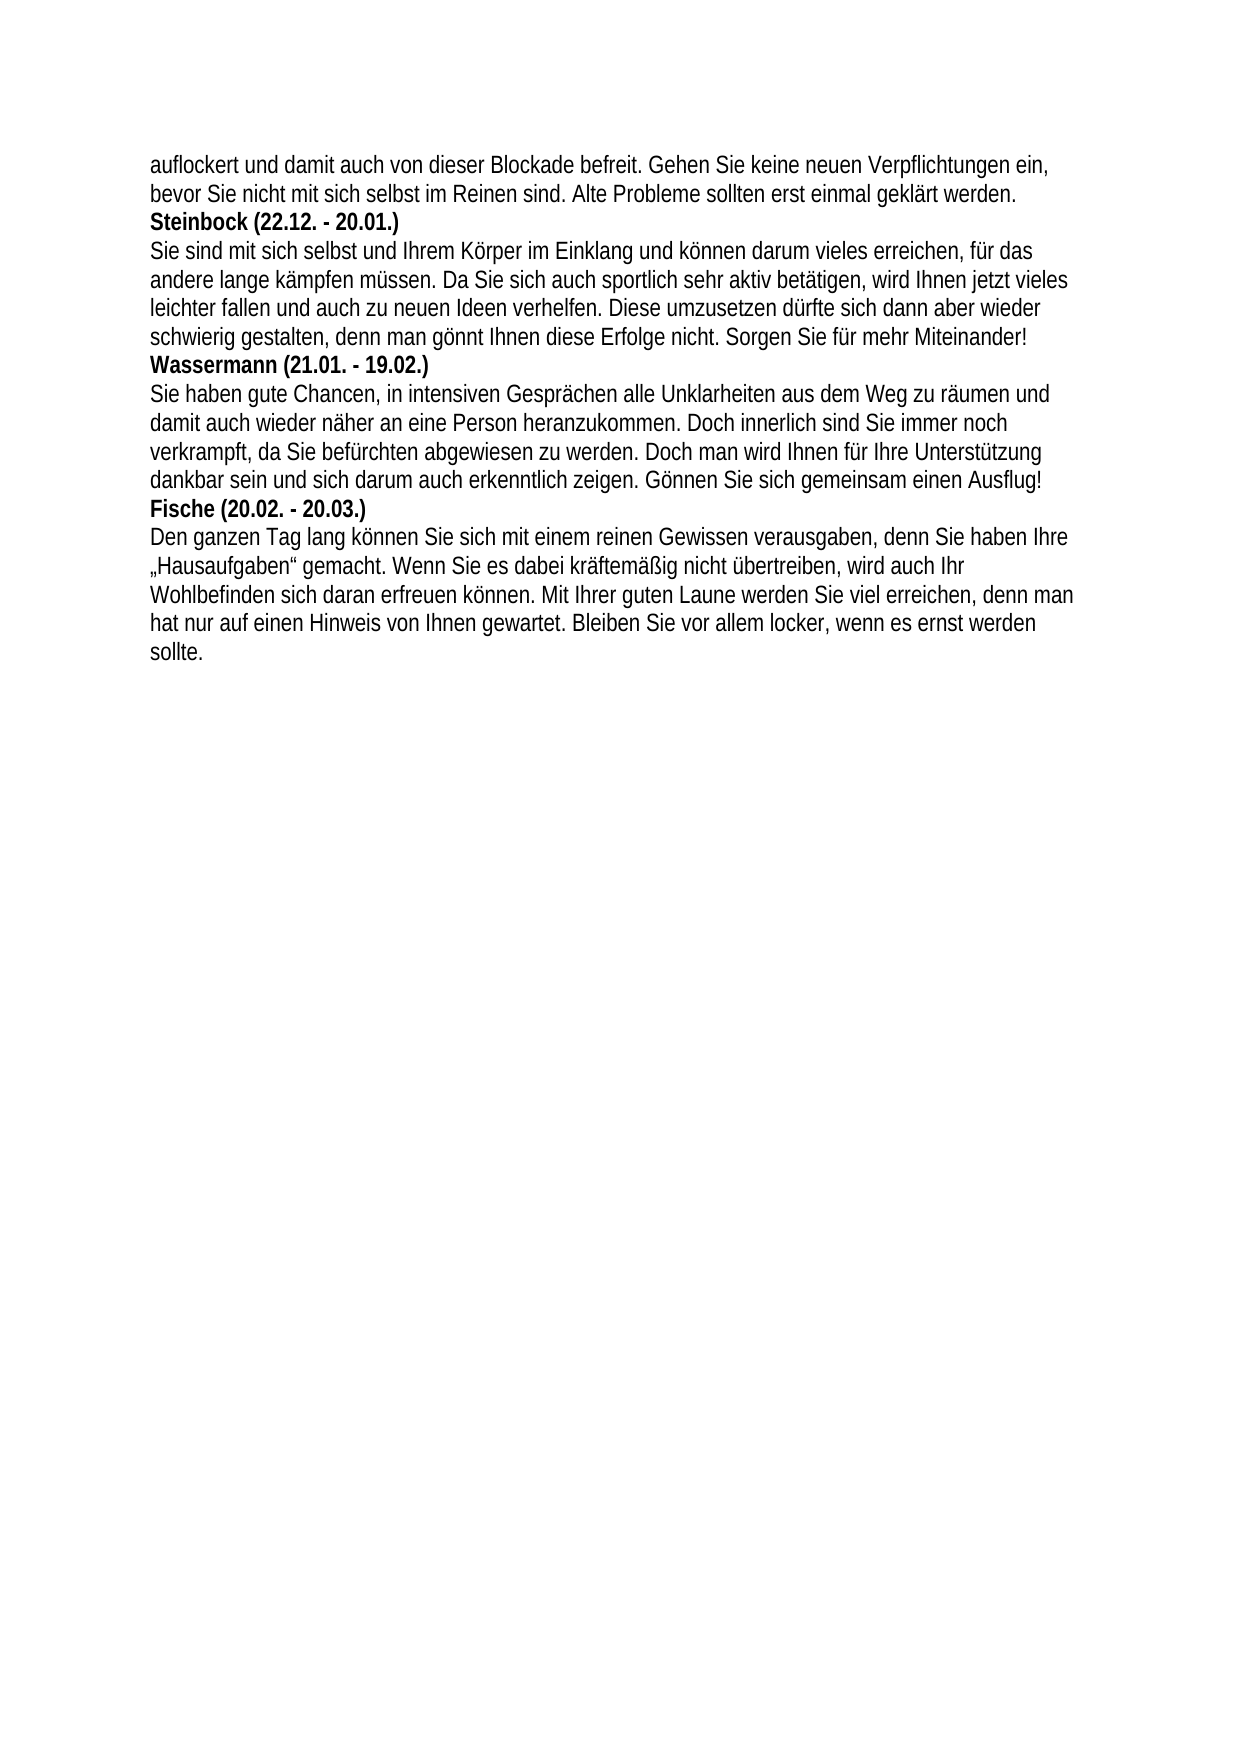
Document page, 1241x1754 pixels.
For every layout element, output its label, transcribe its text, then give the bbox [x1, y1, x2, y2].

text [150, 150, 1090, 207]
text Wassermann (21.01. - 19.02.) [150, 351, 1090, 379]
text Den ganzen Tag lang können Sie sich mit einem reinen Gewissen verausgaben, denn Sie haben Ihre „Hausaufgaben“ gemacht. Wenn Sie es dabei kräftemäßig nicht übertreiben, wird auch Ihr Wohlbefinden sich daran erfreuen können. Mit Ihrer guten Laune werden Sie viel erreichen, denn man hat nur auf einen Hinweis von Ihnen gewartet. Bleiben Sie vor allem locker, wenn es ernst werden sollte. [150, 522, 1090, 666]
text Fische (20.02. - 20.03.) [150, 494, 1090, 522]
text Sie haben gute Chancen, in intensiven Gesprächen alle Unklarheiten aus dem Weg zu räumen und damit auch wieder näher an eine Person heranzukommen. Doch innerlich sind Sie immer noch verkrampft, da Sie befürchten abgewiesen zu werden. Doch man wird Ihnen für Ihre Unterstützung dankbar sein und sich darum auch erkenntlich zeigen. Gönnen Sie sich gemeinsam einen Ausflug! [150, 379, 1090, 494]
text Steinbock (22.12. - 20.01.) [150, 207, 1090, 236]
text Sie sind mit sich selbst und Ihrem Körper im Einklang und können darum vieles erreichen, für das andere lange kämpfen müssen. Da Sie sich auch sportlich sehr aktiv betätigen, wird Ihnen jetzt vieles leichter fallen und auch zu neuen Ideen verhelfen. Diese umzusetzen dürfte sich dann aber wieder schwierig gestalten, denn man gönnt Ihnen diese Erfolge nicht. Sorgen Sie für mehr Miteinander! [150, 236, 1090, 351]
